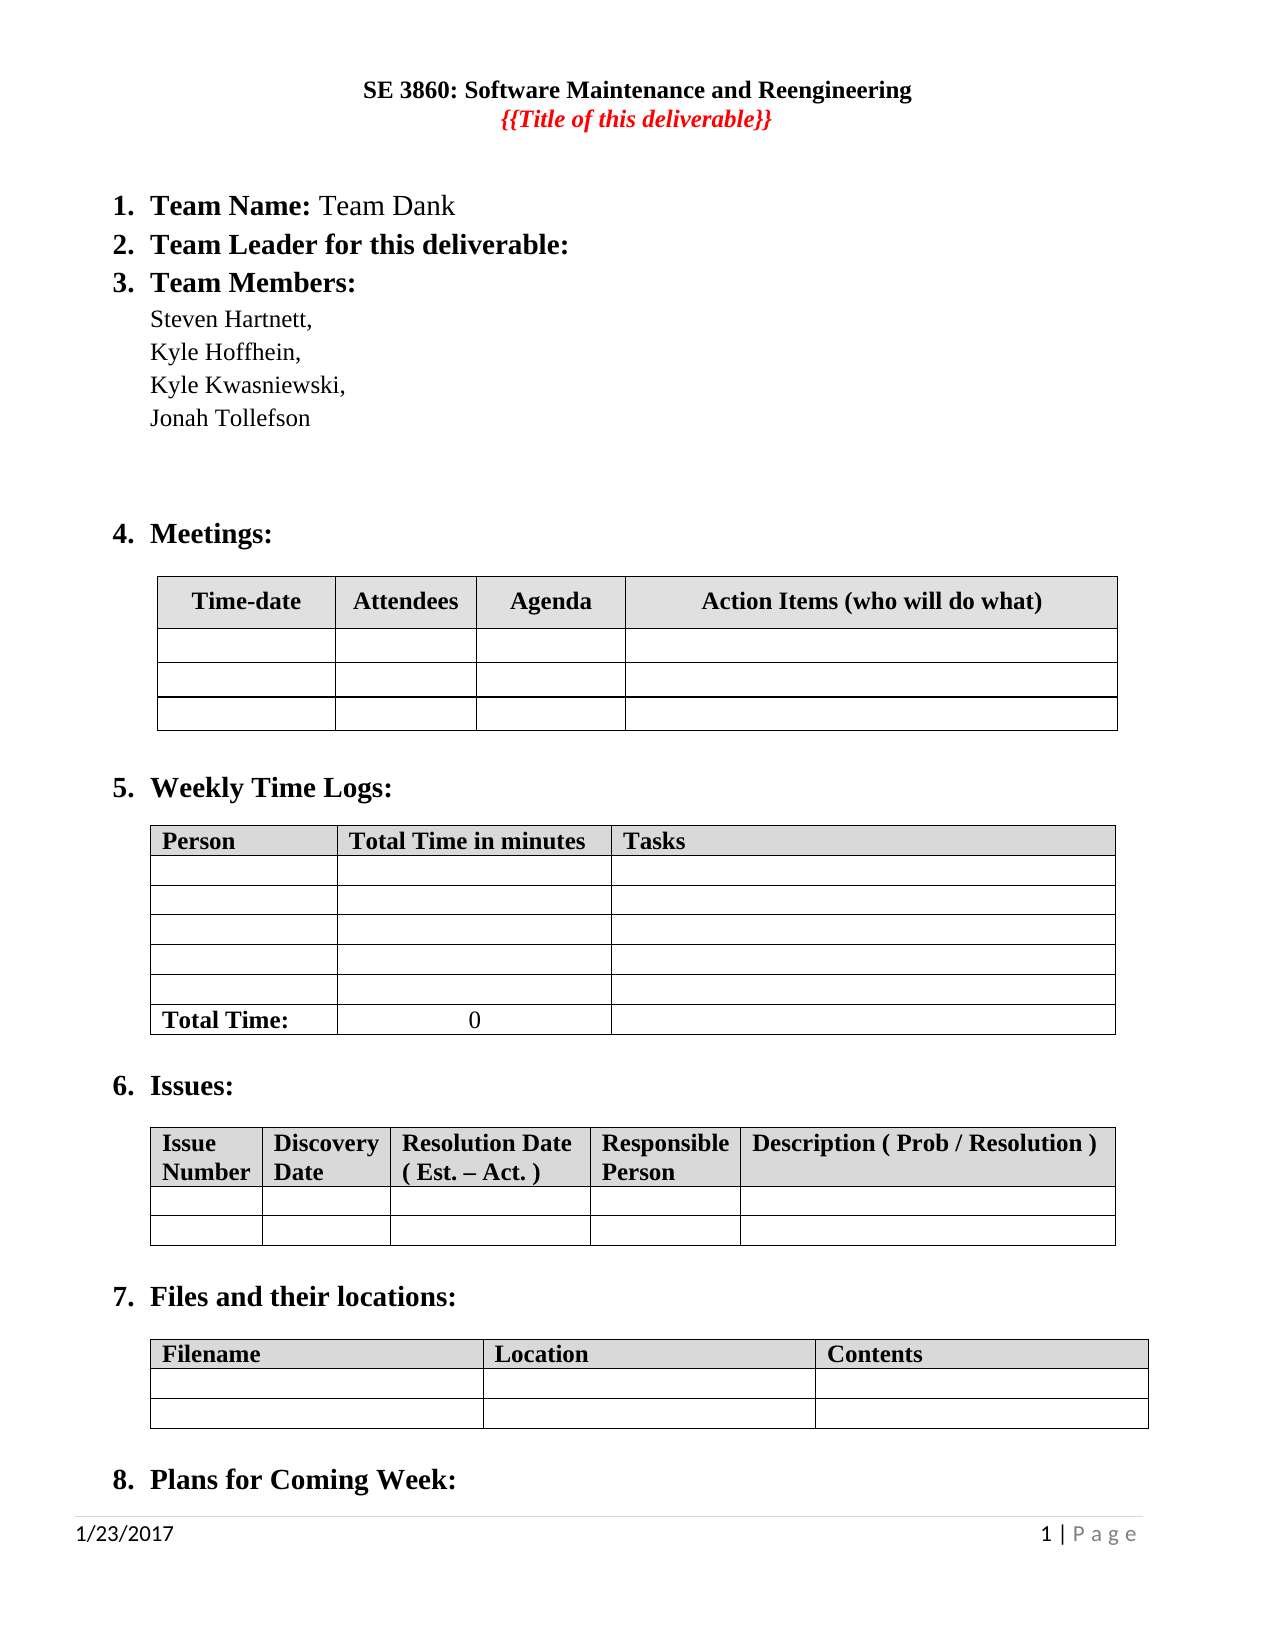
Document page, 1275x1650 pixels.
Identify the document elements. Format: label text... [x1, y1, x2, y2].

table_cell [484, 1399, 815, 1428]
table_header Location [484, 1340, 815, 1368]
table_header Discovery Date [263, 1128, 390, 1186]
table_header Total Time in minutes [338, 826, 611, 855]
table_cell [158, 663, 335, 696]
list Issues: [112, 1068, 1200, 1101]
table_cell [477, 629, 625, 662]
table_cell [338, 856, 611, 884]
table_cell [591, 1216, 740, 1245]
table_cell [151, 945, 337, 974]
table_cell [612, 915, 1115, 944]
table_cell [151, 1216, 262, 1245]
table_cell [151, 975, 337, 1004]
table_cell [612, 1005, 1115, 1033]
table_cell [151, 915, 337, 944]
table_cell [158, 698, 335, 730]
table_cell [151, 886, 337, 914]
list Kyle Kwasniewski, [150, 370, 1200, 399]
table_cell [336, 663, 476, 696]
list Steven Hartnett, [150, 304, 1200, 333]
table_cell [477, 698, 625, 730]
table_cell [741, 1187, 1115, 1215]
table_cell [612, 856, 1115, 884]
list Weekly Time Logs: [112, 770, 1200, 803]
table_cell [477, 663, 625, 696]
table_cell [741, 1216, 1115, 1245]
table_header Attendees [336, 577, 476, 628]
table_header Responsible Person [591, 1128, 740, 1186]
table_cell [151, 1369, 483, 1398]
table_header Resolution Date ( Est. – Act. ) [391, 1128, 590, 1186]
table_header Person [151, 826, 337, 855]
table_cell [336, 629, 476, 662]
table_cell [151, 1399, 483, 1428]
table_cell [612, 886, 1115, 914]
list Team Members: [112, 266, 1200, 299]
table_cell [626, 629, 1117, 662]
table_cell [158, 629, 335, 662]
list Plans for Coming Week: [112, 1462, 1200, 1496]
list Files and their locations: [112, 1279, 1200, 1313]
list Kyle Hoffhein, [150, 337, 1200, 366]
list Team Leader for this deliverable: [112, 227, 1200, 261]
table_cell [338, 945, 611, 974]
table_cell [151, 856, 337, 884]
table_cell [263, 1187, 390, 1215]
table_cell [816, 1399, 1148, 1428]
table_header Contents [816, 1340, 1148, 1368]
list Meetings: [112, 516, 1200, 550]
table_cell [151, 1187, 262, 1215]
table_cell [338, 915, 611, 944]
table_header Description ( Prob / Resolution ) [741, 1128, 1115, 1186]
table_cell [612, 975, 1115, 1004]
list Team Name: Team Dank [112, 188, 1200, 222]
table_cell [391, 1187, 590, 1215]
table_cell [626, 698, 1117, 730]
table_cell [263, 1216, 390, 1245]
table_cell [816, 1369, 1148, 1398]
table_cell [338, 886, 611, 914]
table_cell [612, 945, 1115, 974]
table_cell [484, 1369, 815, 1398]
table_header Time-date [158, 577, 335, 628]
list Jonah Tollefson [150, 403, 1200, 432]
table_header Action Items (who will do what) [626, 577, 1117, 628]
table_header Tasks [612, 826, 1115, 855]
table_cell Total Time: [151, 1005, 337, 1033]
table_cell [626, 663, 1117, 696]
table_cell [336, 698, 476, 730]
table_cell [391, 1216, 590, 1245]
table_cell 0 [338, 1005, 611, 1033]
table_header Filename [151, 1340, 483, 1368]
table_cell [591, 1187, 740, 1215]
table_header Agenda [477, 577, 625, 628]
table_cell [338, 975, 611, 1004]
table_header Issue Number [151, 1128, 262, 1186]
